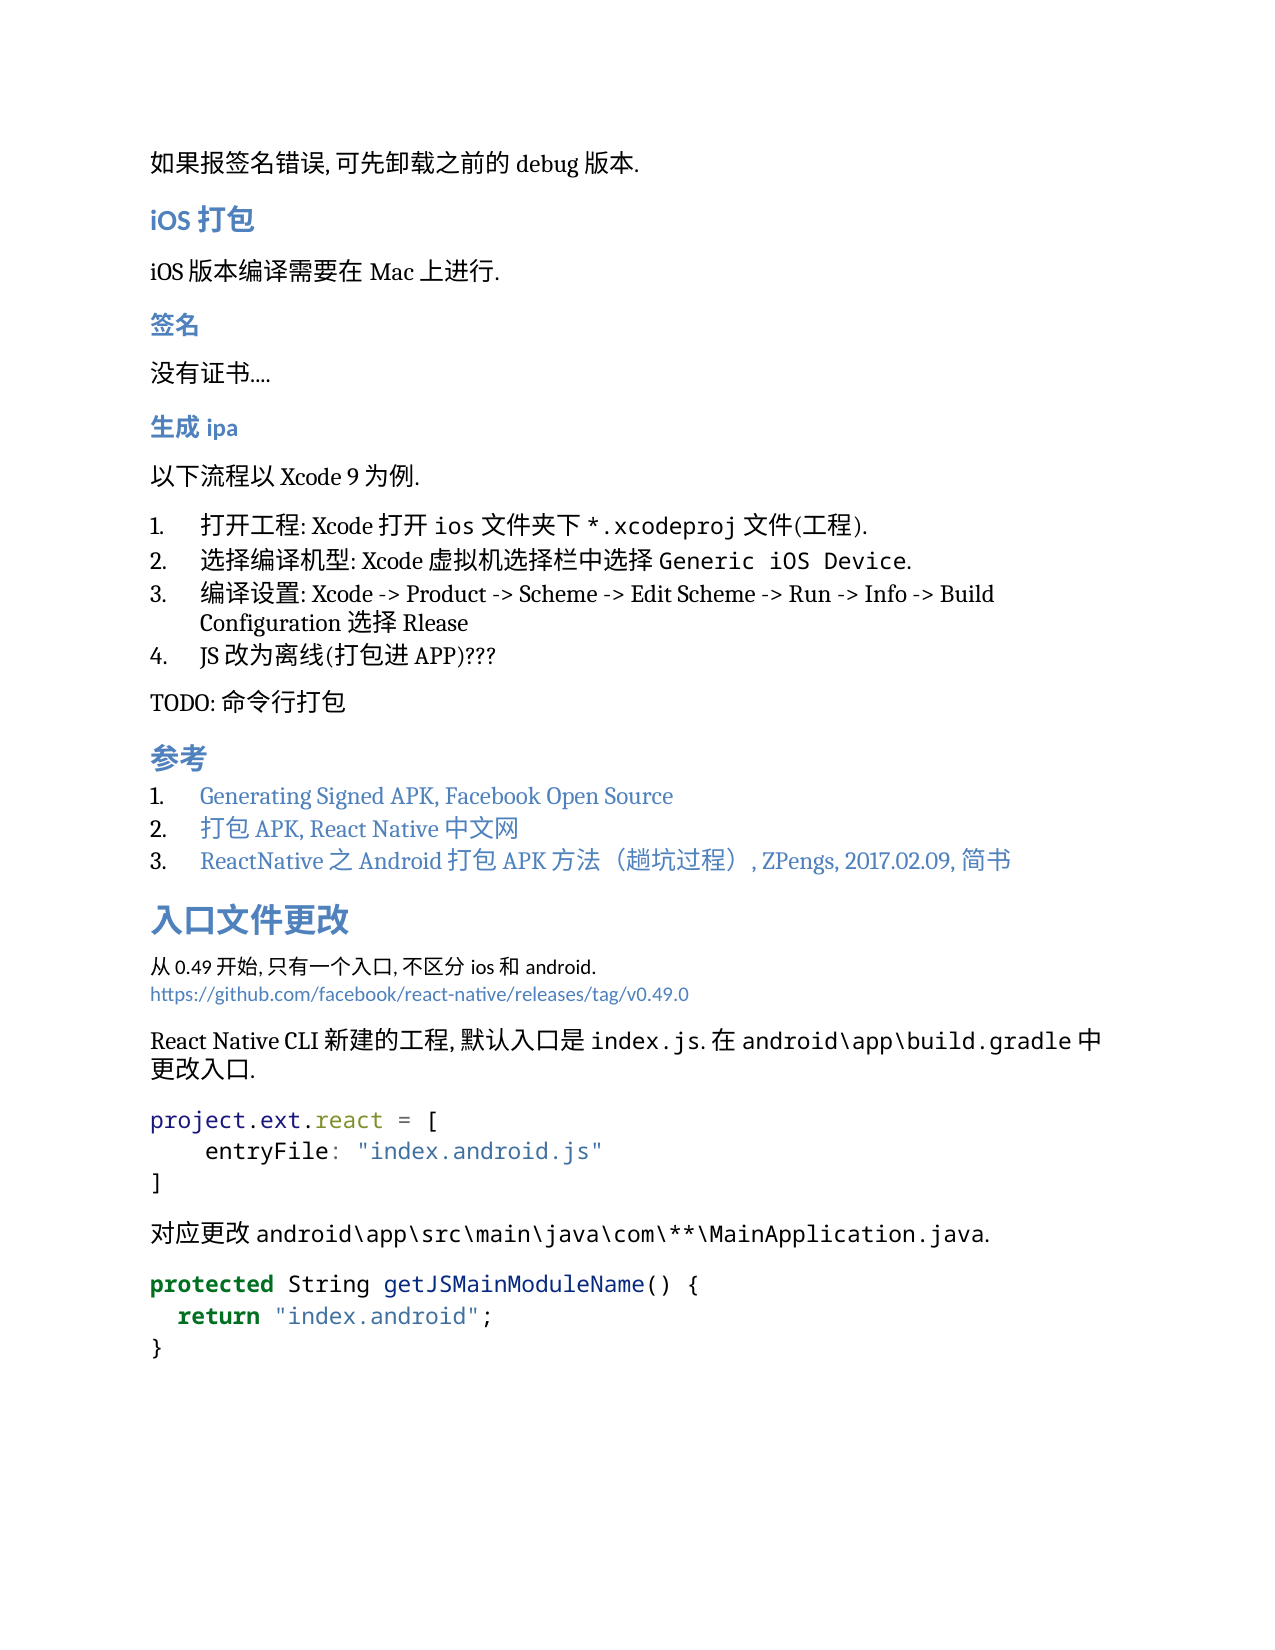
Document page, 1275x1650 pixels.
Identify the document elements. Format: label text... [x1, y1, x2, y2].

text protected String getJSMainModuleName() { return "index.android"; } [150, 1268, 1125, 1362]
text React Native CLI 新建的工程, 默认入口是 index.js. 在 android\app\build.gradle 中更改入口. [150, 1025, 1125, 1085]
text 如果报签名错误, 可先卸载之前的 debug 版本. [150, 150, 1125, 179]
list ReactNative之Android打包APK方法（趟坑过程）, ZPengs, 2017.02.09, 简书 [150, 847, 1125, 876]
subtitle 签名 [150, 308, 1125, 342]
text 以下流程以 Xcode 9 为例. [150, 463, 1125, 492]
text project.ext.react = [ entryFile: "index.android.js" ] [150, 1104, 1125, 1198]
text 没有证书.... [150, 360, 1125, 389]
text 从0.49开始, 只有一个入口, 不区分 ios 和 android. https://github.com/facebook/react-native/releases/tag/v0.49.0 [150, 952, 1125, 1006]
subtitle 入口文件更改 [150, 897, 1125, 942]
text TODO: 命令行打包 [150, 689, 1125, 718]
list 编译设置: Xcode -> Product -> Scheme -> Edit Scheme -> Run -> Info -> Build Configuration 选择 Rlease [150, 580, 1125, 638]
list Generating Signed APK, Facebook Open Source [150, 782, 1125, 811]
list 打开工程: Xcode 打开 ios 文件夹下 *.xcodeproj 文件(工程). [150, 510, 1125, 542]
subtitle 参考 [150, 739, 1125, 778]
subtitle 生成 ipa [150, 410, 1125, 444]
list JS 改为离线(打包进APP)??? [150, 642, 1125, 670]
list 打包APK, React Native中文网 [150, 814, 1125, 843]
text iOS 版本编译需要在 Mac 上进行. [150, 258, 1125, 287]
list 选择编译机型: Xcode 虚拟机选择栏中选择 Generic iOS Device. [150, 545, 1125, 577]
subtitle iOS 打包 [150, 199, 1125, 239]
text 对应更改 android\app\src\main\java\com\**\MainApplication.java. [150, 1218, 1125, 1250]
